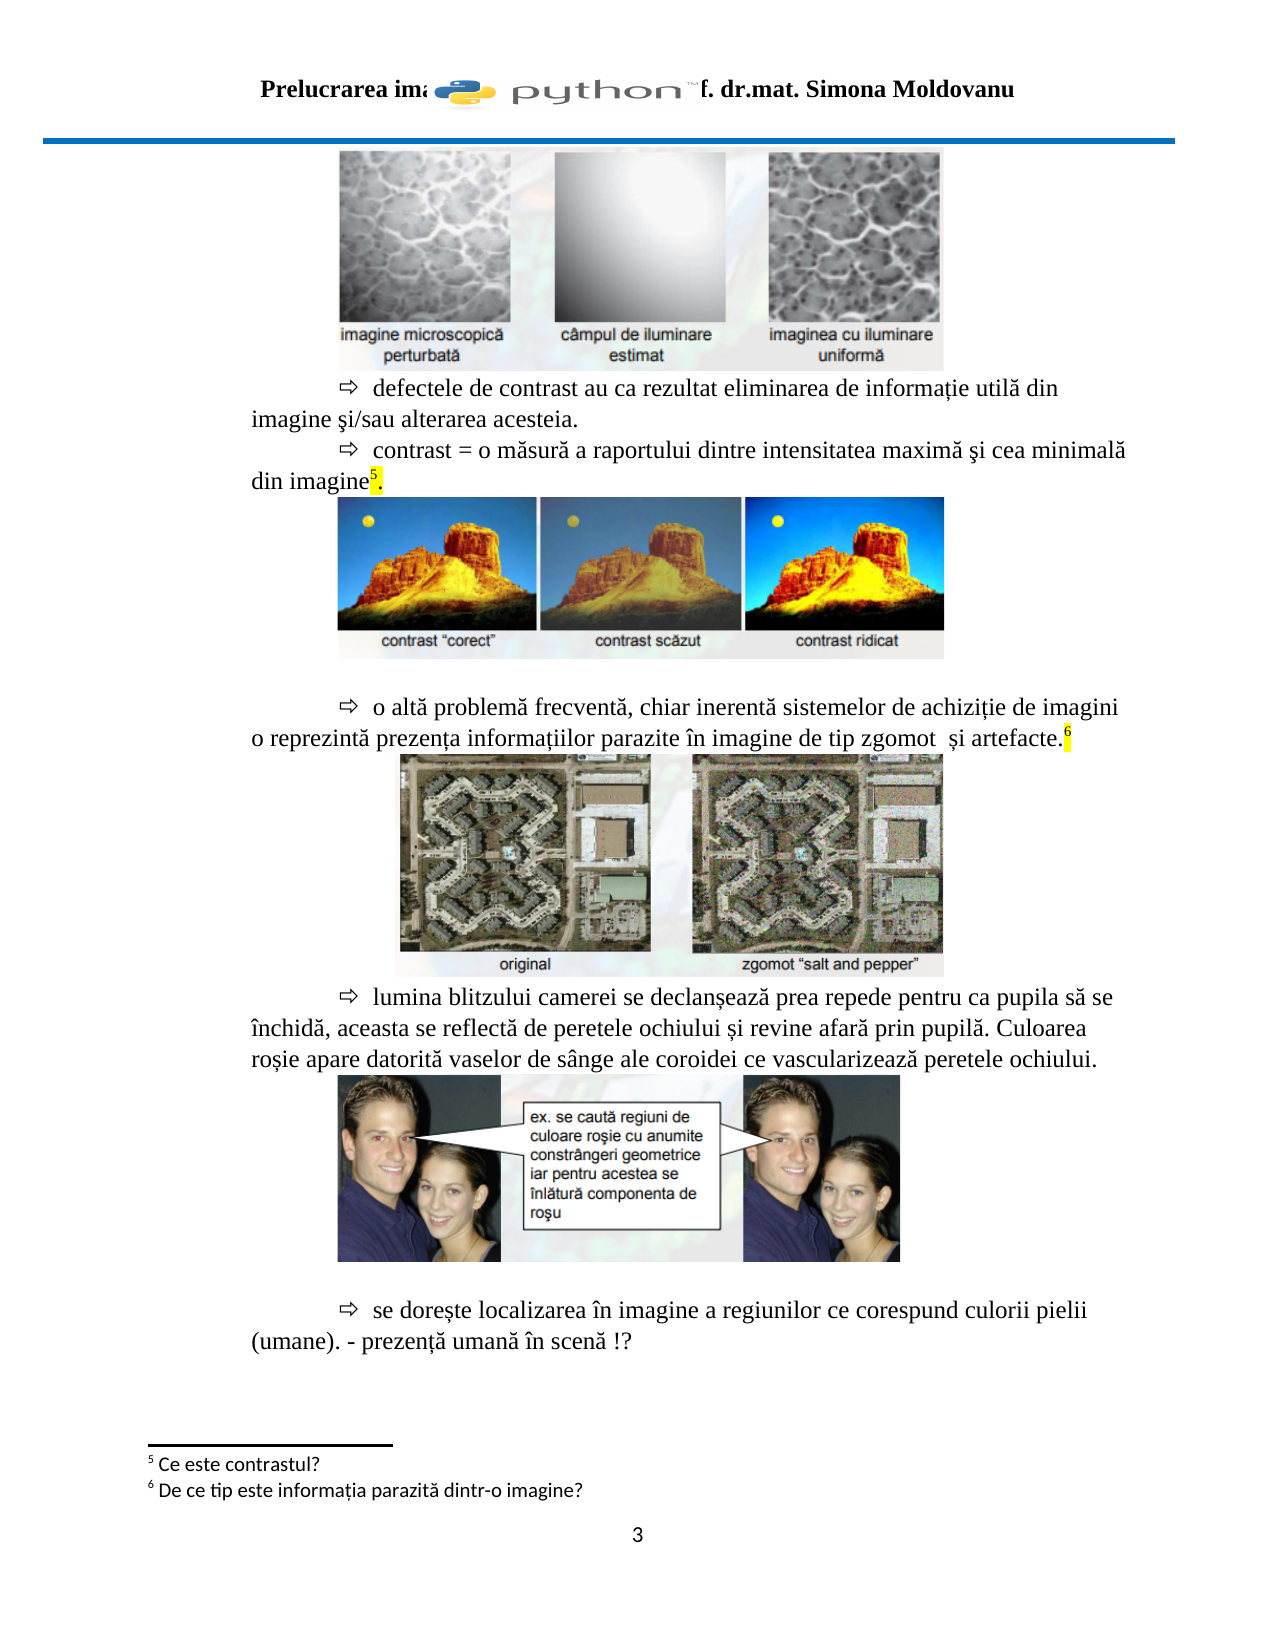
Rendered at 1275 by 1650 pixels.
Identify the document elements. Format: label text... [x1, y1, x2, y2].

picture [427, 73, 702, 115]
picture [337, 1074, 901, 1262]
list defectele de contrast au ca rezultat eliminarea de informație utilă din imagine şi/sau alterarea acesteia. [251, 373, 1127, 433]
list o altă problemă frecventă, chiar inerentă sistemelor de achiziție de imagini o reprezintă prezența informațiilor parazite în imagine de tip zgomot și artefacte. [251, 692, 1127, 752]
list contrast = o măsură a raportului dintre intensitatea maximă şi cea minimală din imagine. [251, 435, 1127, 495]
picture [337, 497, 945, 659]
list se dorește localizarea în imagine a regiunilor ce corespund culorii pielii (umane). - prezență umană în scenă !? [251, 1295, 1127, 1354]
list lumina blitzului camerei se declanșează prea repede pentru ca pupila să se închidă, aceasta se reflectă de peretele ochiului și revine afară prin pupilă. Culoarea roșie apare datorită vaselor de sânge ale coroidei ce vascularizează peretele ochiului. [251, 982, 1127, 1072]
picture [394, 754, 944, 980]
picture [337, 147, 944, 371]
